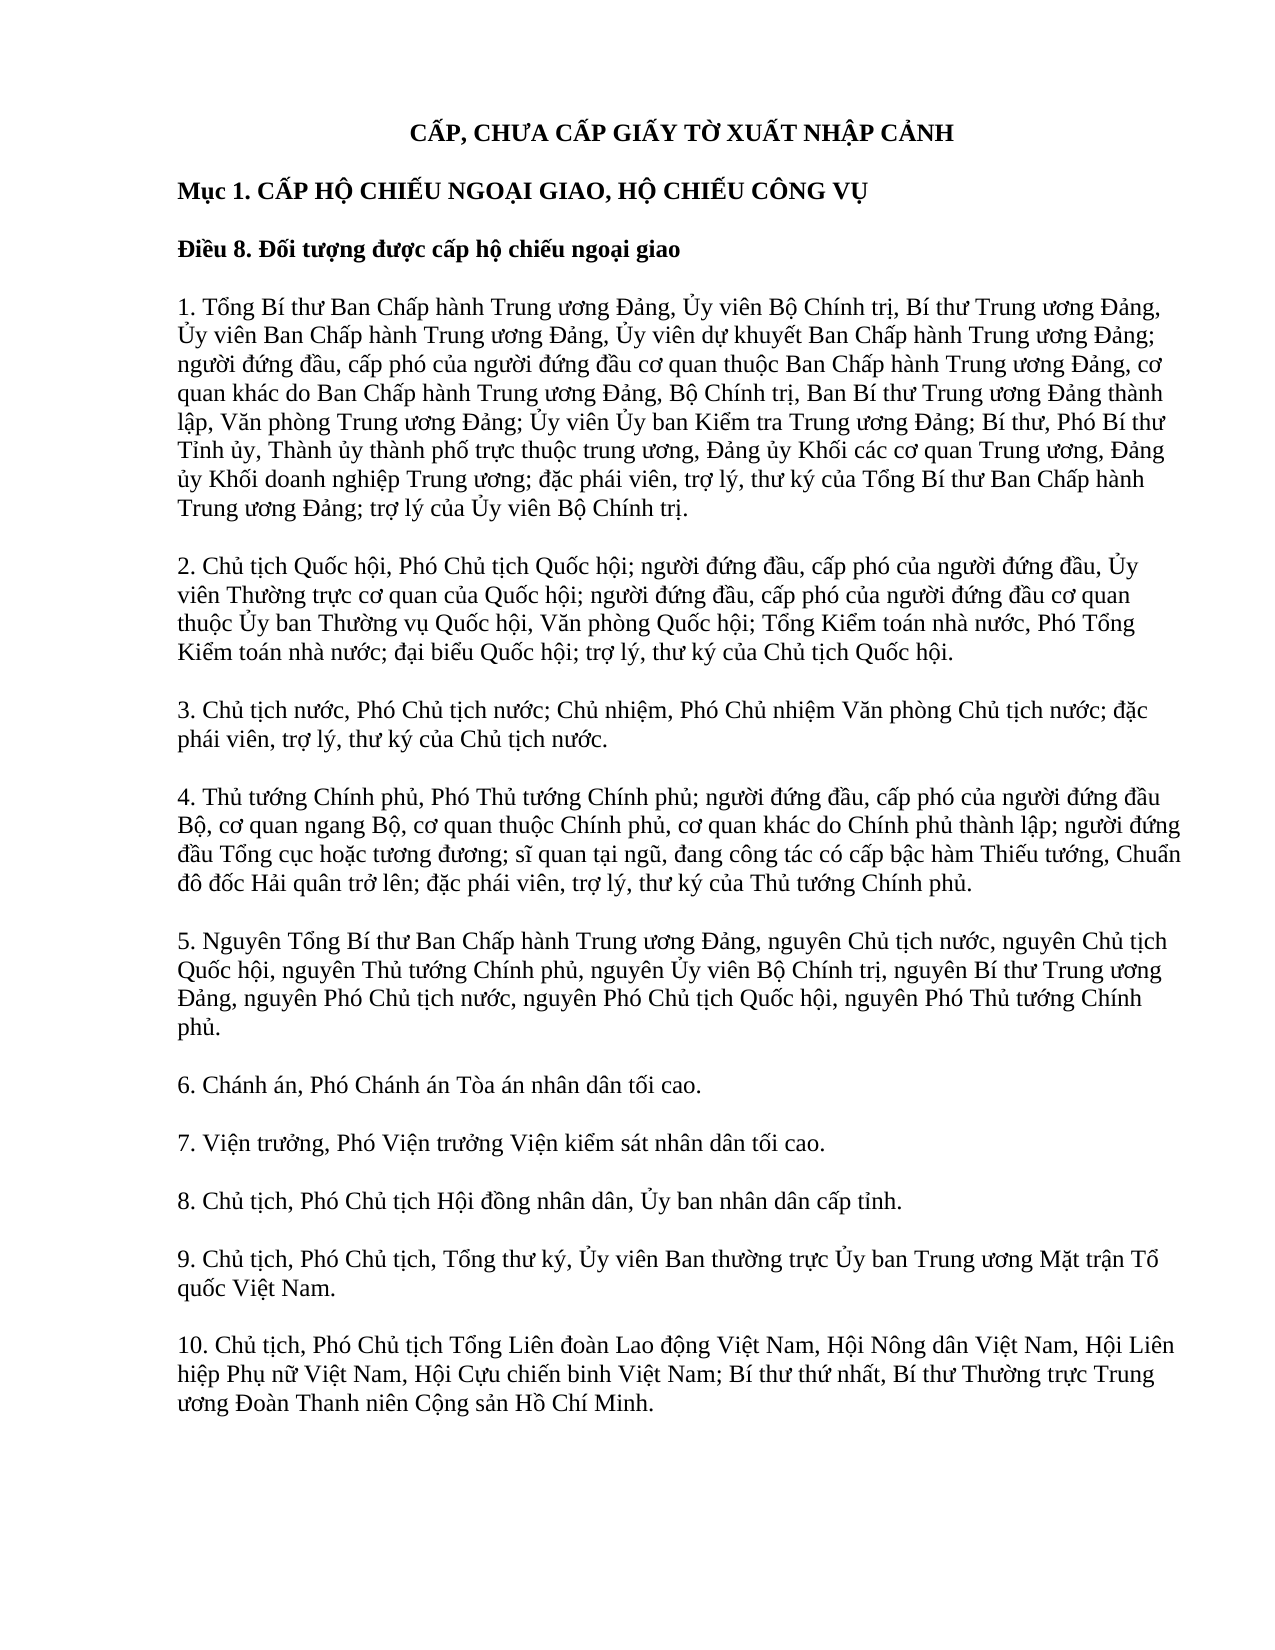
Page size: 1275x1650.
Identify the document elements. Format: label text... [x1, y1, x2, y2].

text CẤP, CHƯA CẤP GIẤY TỜ XUẤT NHẬP CẢNH [177, 118, 1186, 147]
text Điều 8. Đối tượng được cấp hộ chiếu ngoại giao [177, 234, 1186, 263]
text 4. Thủ tướng Chính phủ, Phó Thủ tướng Chính phủ; người đứng đầu, cấp phó của người đứng đầu Bộ, cơ quan ngang Bộ, cơ quan thuộc Chính phủ, cơ quan khác do Chính phủ thành lập; người đứng đầu Tổng cục hoặc tương đương; sĩ quan tại ngũ, đang công tác có cấp bậc hàm Thiếu tướng, Chuẩn đô đốc Hải quân trở lên; đặc phái viên, trợ lý, thư ký của Thủ tướng Chính phủ. [177, 782, 1186, 897]
text 5. Nguyên Tổng Bí thư Ban Chấp hành Trung ương Đảng, nguyên Chủ tịch nước, nguyên Chủ tịch Quốc hội, nguyên Thủ tướng Chính phủ, nguyên Ủy viên Bộ Chính trị, nguyên Bí thư Trung ương Đảng, nguyên Phó Chủ tịch nước, nguyên Phó Chủ tịch Quốc hội, nguyên Phó Thủ tướng Chính phủ. [177, 926, 1186, 1041]
text 2. Chủ tịch Quốc hội, Phó Chủ tịch Quốc hội; người đứng đầu, cấp phó của người đứng đầu, Ủy viên Thường trực cơ quan của Quốc hội; người đứng đầu, cấp phó của người đứng đầu cơ quan thuộc Ủy ban Thường vụ Quốc hội, Văn phòng Quốc hội; Tổng Kiểm toán nhà nước, Phó Tổng Kiểm toán nhà nước; đại biểu Quốc hội; trợ lý, thư ký của Chủ tịch Quốc hội. [177, 551, 1186, 666]
text 6. Chánh án, Phó Chánh án Tòa án nhân dân tối cao. [177, 1070, 1186, 1099]
text 8. Chủ tịch, Phó Chủ tịch Hội đồng nhân dân, Ủy ban nhân dân cấp tỉnh. [177, 1186, 1186, 1215]
text 3. Chủ tịch nước, Phó Chủ tịch nước; Chủ nhiệm, Phó Chủ nhiệm Văn phòng Chủ tịch nước; đặc phái viên, trợ lý, thư ký của Chủ tịch nước. [177, 695, 1186, 753]
text 9. Chủ tịch, Phó Chủ tịch, Tổng thư ký, Ủy viên Ban thường trực Ủy ban Trung ương Mặt trận Tổ quốc Việt Nam. [177, 1244, 1186, 1301]
text 10. Chủ tịch, Phó Chủ tịch Tổng Liên đoàn Lao động Việt Nam, Hội Nông dân Việt Nam, Hội Liên hiệp Phụ nữ Việt Nam, Hội Cựu chiến binh Việt Nam; Bí thư thứ nhất, Bí thư Thường trực Trung ương Đoàn Thanh niên Cộng sản Hồ Chí Minh. [177, 1331, 1186, 1417]
text 1. Tổng Bí thư Ban Chấp hành Trung ương Đảng, Ủy viên Bộ Chính trị, Bí thư Trung ương Đảng, Ủy viên Ban Chấp hành Trung ương Đảng, Ủy viên dự khuyết Ban Chấp hành Trung ương Đảng; người đứng đầu, cấp phó của người đứng đầu cơ quan thuộc Ban Chấp hành Trung ương Đảng, cơ quan khác do Ban Chấp hành Trung ương Đảng, Bộ Chính trị, Ban Bí thư Trung ương Đảng thành lập, Văn phòng Trung ương Đảng; Ủy viên Ủy ban Kiểm tra Trung ương Đảng; Bí thư, Phó Bí thư Tỉnh ủy, Thành ủy thành phố trực thuộc trung ương, Đảng ủy Khối các cơ quan Trung ương, Đảng ủy Khối doanh nghiệp Trung ương; đặc phái viên, trợ lý, thư ký của Tổng Bí thư Ban Chấp hành Trung ương Đảng; trợ lý của Ủy viên Bộ Chính trị. [177, 292, 1186, 522]
text 7. Viện trưởng, Phó Viện trưởng Viện kiểm sát nhân dân tối cao. [177, 1128, 1186, 1157]
text Mục 1. CẤP HỘ CHIẾU NGOẠI GIAO, HỘ CHIẾU CÔNG VỤ [177, 176, 1186, 205]
